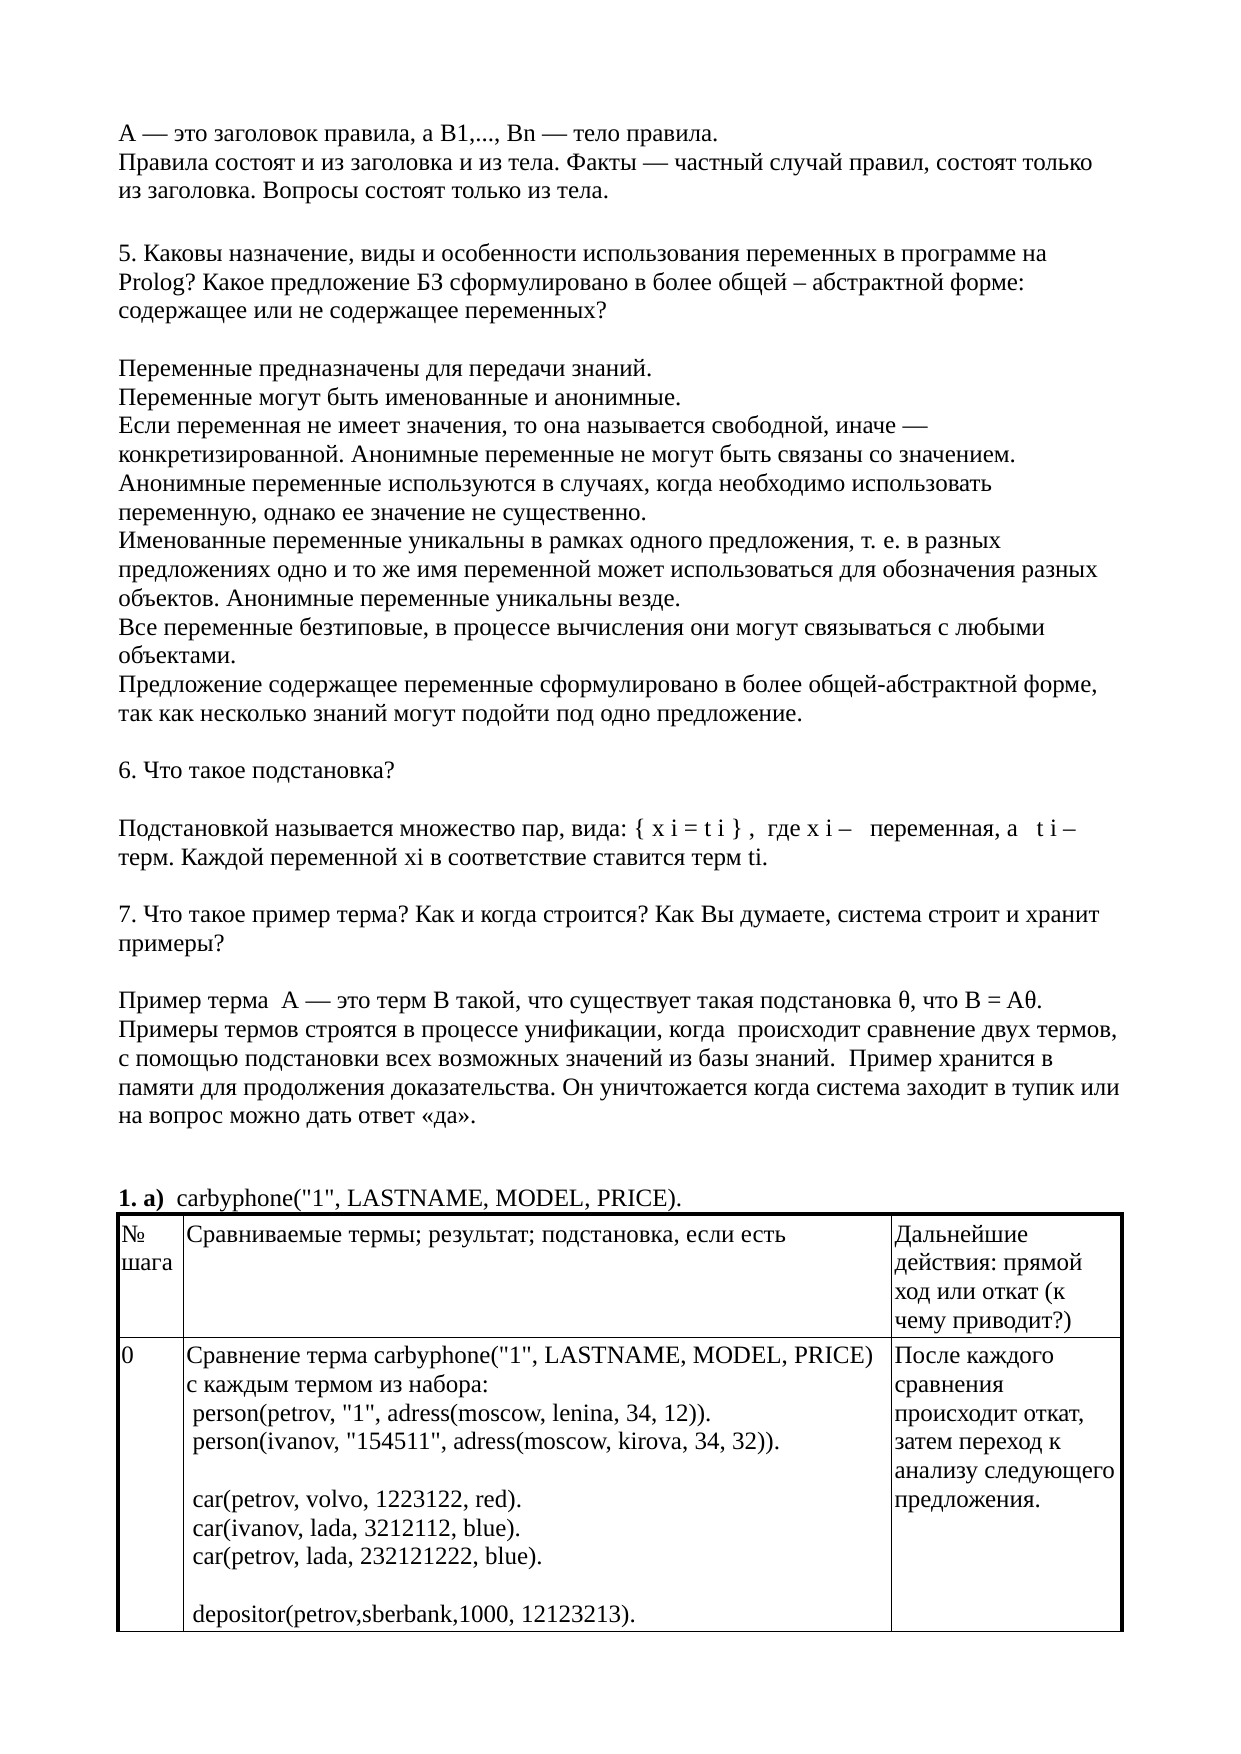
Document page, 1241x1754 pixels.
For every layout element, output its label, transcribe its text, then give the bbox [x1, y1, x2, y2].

table_cell 0 [120, 1338, 183, 1631]
text Если переменная не имеет значения, то она называется свободной, иначе — конкретизированной. Анонимные переменные не могут быть связаны со значением. Анонимные переменные используются в случаях, когда необходимо использовать переменную, однако ее значение не существенно. [118, 410, 1122, 525]
text Именованные переменные уникальны в рамках одного предложения, т. е. в разных предложениях одно и то же имя переменной может использоваться для обозначения разных объектов. Анонимные переменные уникальны везде. [118, 525, 1122, 612]
text Все переменные безтиповые, в процессе вычисления они могут связываться с любыми объектами. [118, 612, 1122, 669]
text Переменные предназначены для передачи знаний. [118, 353, 1122, 382]
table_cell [184, 1338, 891, 1631]
text Правила состоят и из заголовка и из тела. Факты — частный случай правил, состоят только из заголовка. Вопросы состоят только из тела. [118, 147, 1122, 204]
text А — это заголовок правила, а B1,..., Bn — тело правила. [118, 118, 1122, 147]
text Предложение содержащее переменные сформулировано в более общей-абстрактной форме, так как несколько знаний могут подойти под одно предложение. [118, 669, 1122, 727]
text Подстановкой называется множество пар, вида: { x i = t i } , где x i – переменная, а t i – терм. Каждой переменной xi в соответствие ставится терм ti. [118, 813, 1122, 870]
text 6. Что такое подстановка? [118, 755, 1122, 784]
table_header Сравниваемые термы; результат; подстановка, если есть [184, 1216, 891, 1337]
text 1. а) carbyphone("1", LASTNAME, MODEL, PRICE). [118, 1183, 1122, 1212]
text Пример терма А — это терм B такой, что существует такая подстановка θ, что B = Aθ. [118, 985, 1122, 1014]
text Переменные могут быть именованные и анонимные. [118, 382, 1122, 410]
text 7. Что такое пример терма? Как и когда строится? Как Вы думаете, система строит и хранит примеры? [118, 899, 1122, 957]
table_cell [892, 1338, 1120, 1631]
text Примеры термов строятся в процессе унификации, когда происходит сравнение двух термов, с помощью подстановки всех возможных значений из базы знаний. Пример хранится в памяти для продолжения доказательства. Он уничтожается когда система заходит в тупик или на вопрос можно дать ответ «да». [118, 1014, 1122, 1129]
table_header Дальнейшие действия: прямой ход или откат (к чему приводит?) [892, 1216, 1120, 1337]
text 5. Каковы назначение, виды и особенности использования переменных в программе на Prolog? Какое предложение БЗ сформулировано в более общей – абстрактной форме: содержащее или не содержащее переменных? [118, 238, 1122, 324]
table_header № шага [120, 1216, 183, 1337]
